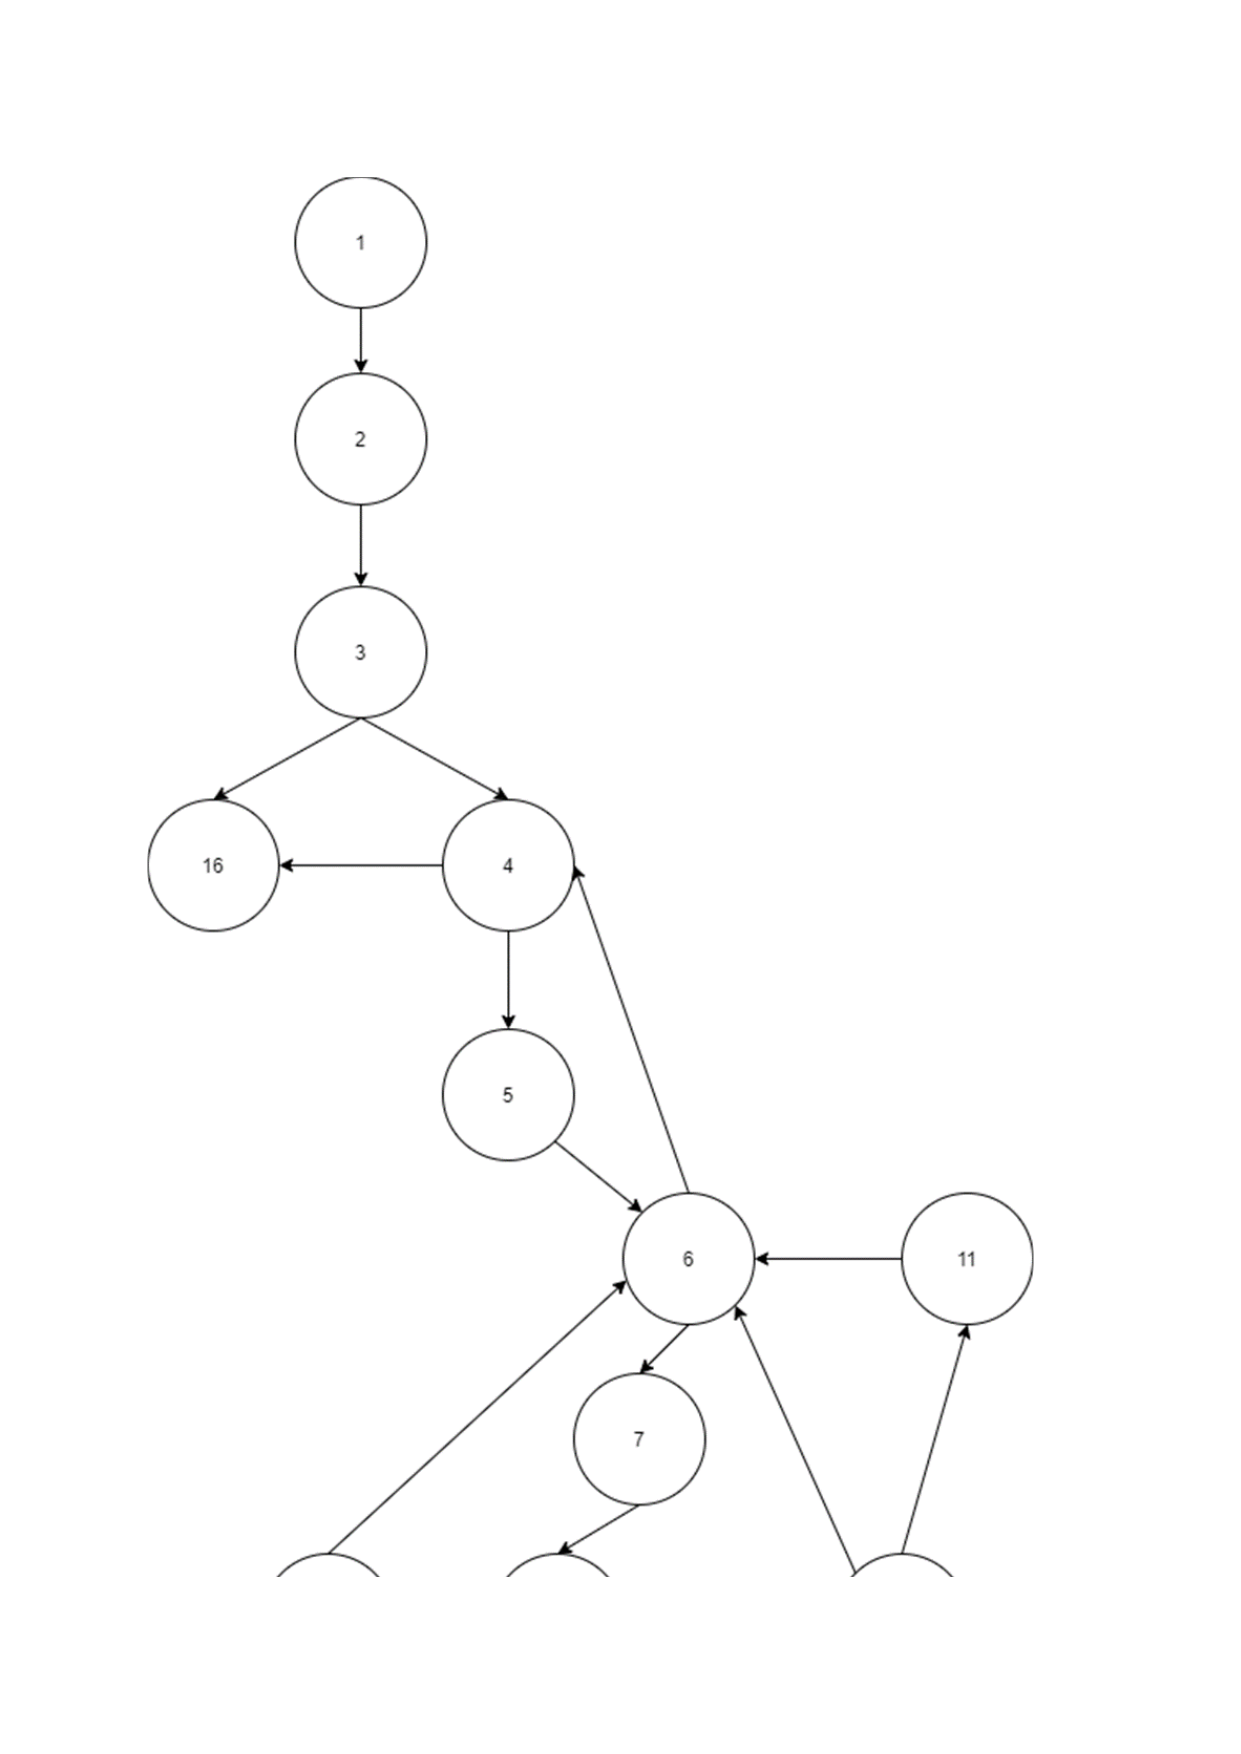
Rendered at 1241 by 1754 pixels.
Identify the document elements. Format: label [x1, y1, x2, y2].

picture [147, 177, 1034, 1577]
